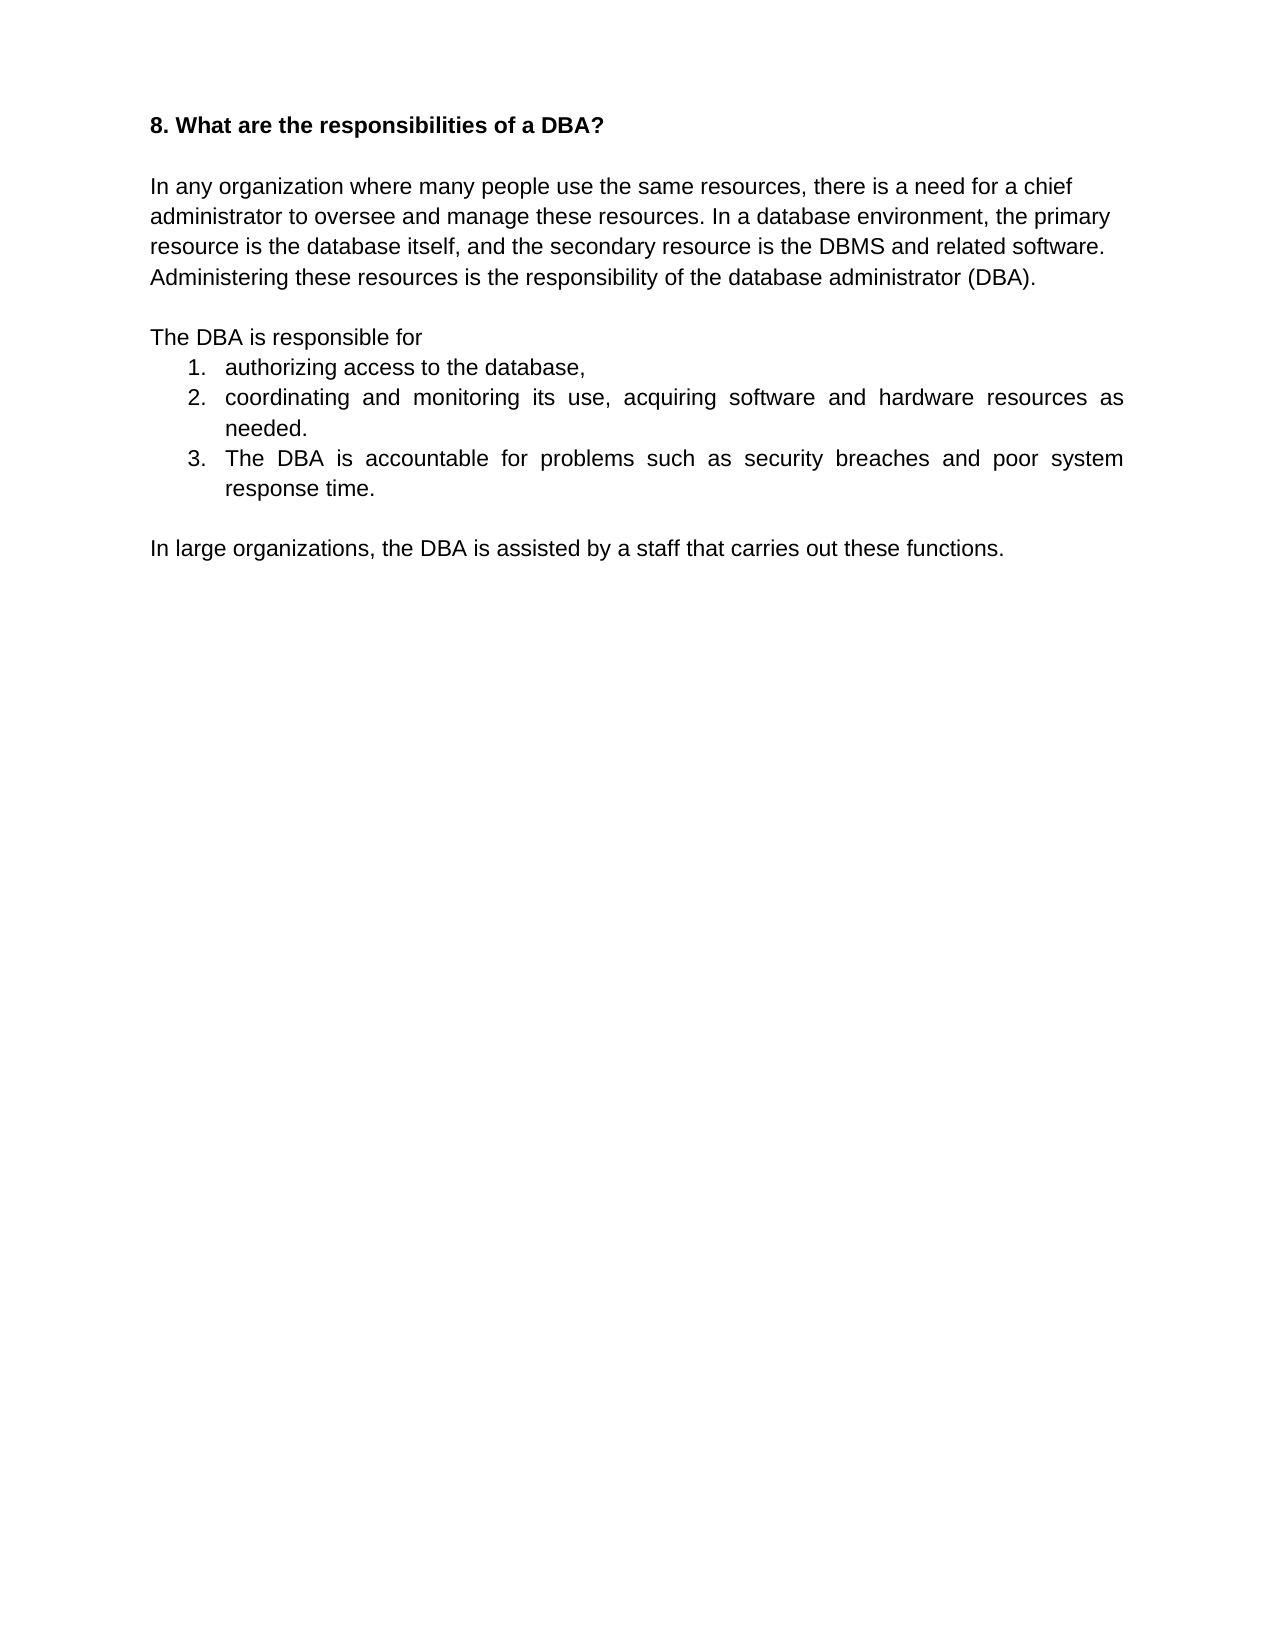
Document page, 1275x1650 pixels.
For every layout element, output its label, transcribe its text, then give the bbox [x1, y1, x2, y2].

list authorizing access to the database, [187, 354, 1125, 381]
list coordinating and monitoring its use, acquiring software and hardware resources as needed. [187, 384, 1125, 441]
text In any organization where many people use the same resources, there is a need for a chief [150, 173, 1125, 199]
list The DBA is accountable for problems such as security breaches and poor system response time. [187, 445, 1125, 501]
text resource is the database itself, and the secondary resource is the DBMS and related software. [150, 233, 1125, 260]
text In large organizations, the DBA is assisted by a staff that carries out these functions. [150, 535, 1125, 562]
text 8. What are the responsibilities of a DBA? [150, 112, 1125, 139]
text Administering these resources is the responsibility of the database administrator (DBA). [150, 263, 1125, 290]
text administrator to oversee and manage these resources. In a database environment, the primary [150, 203, 1125, 229]
text The DBA is responsible for [150, 324, 1125, 350]
